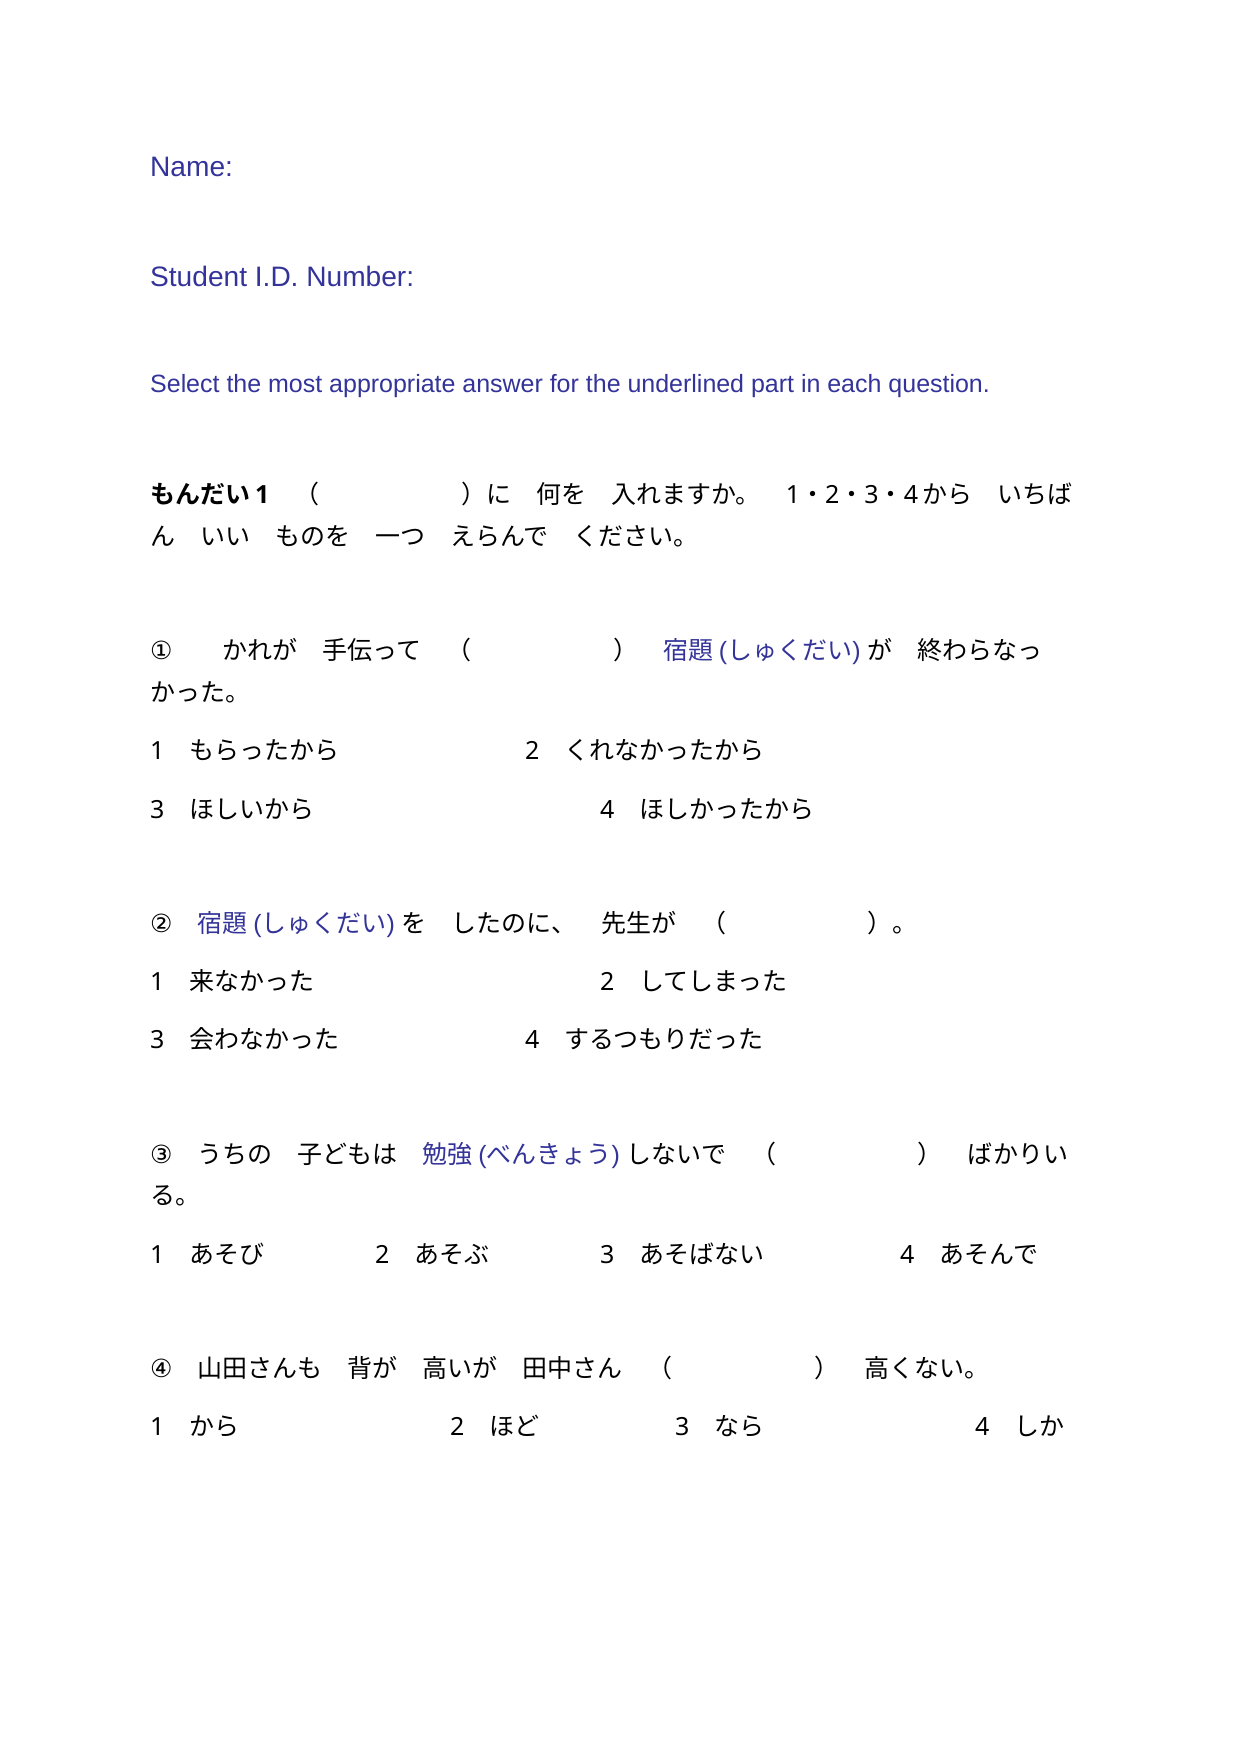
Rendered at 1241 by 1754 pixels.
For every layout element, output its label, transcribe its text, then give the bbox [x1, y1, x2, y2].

text ③ うちの 子どもは 勉強 (べんきょう) しないで （ ） ばかりいる。 [150, 1134, 1090, 1212]
text Student I.D. Number: [150, 260, 1090, 292]
text ② 宿題 (しゅくだい) を したのに、 先生が （ ）。 [150, 903, 1090, 939]
text Name: [150, 150, 1090, 182]
text 3 会わなかった 4 するつもりだった [150, 1020, 1090, 1056]
text 1 あそび 2 あそぶ 3 あそばない 4 あそんで [150, 1234, 1090, 1270]
text ④ 山田さんも 背が 高いが 田中さん （ ） 高くない。 [150, 1348, 1090, 1384]
text もんだい1 （ ）に 何を 入れますか。 1・2・3・4から いちばん いい ものを 一つ えらんで ください。 [150, 475, 1090, 553]
text 3 ほしいから 4 ほしかったから [150, 789, 1090, 825]
text 1 来なかった 2 してしまった [150, 962, 1090, 998]
text ① かれが 手伝って （ ） 宿題 (しゅくだい) が 終わらなっかった。 [150, 631, 1090, 709]
text Select the most appropriate answer for the underlined part in each question. [150, 369, 1090, 398]
text 1 もらったから 2 くれなかったから [150, 731, 1090, 767]
text 1 から 2 ほど 3 なら 4 しか [150, 1407, 1090, 1443]
